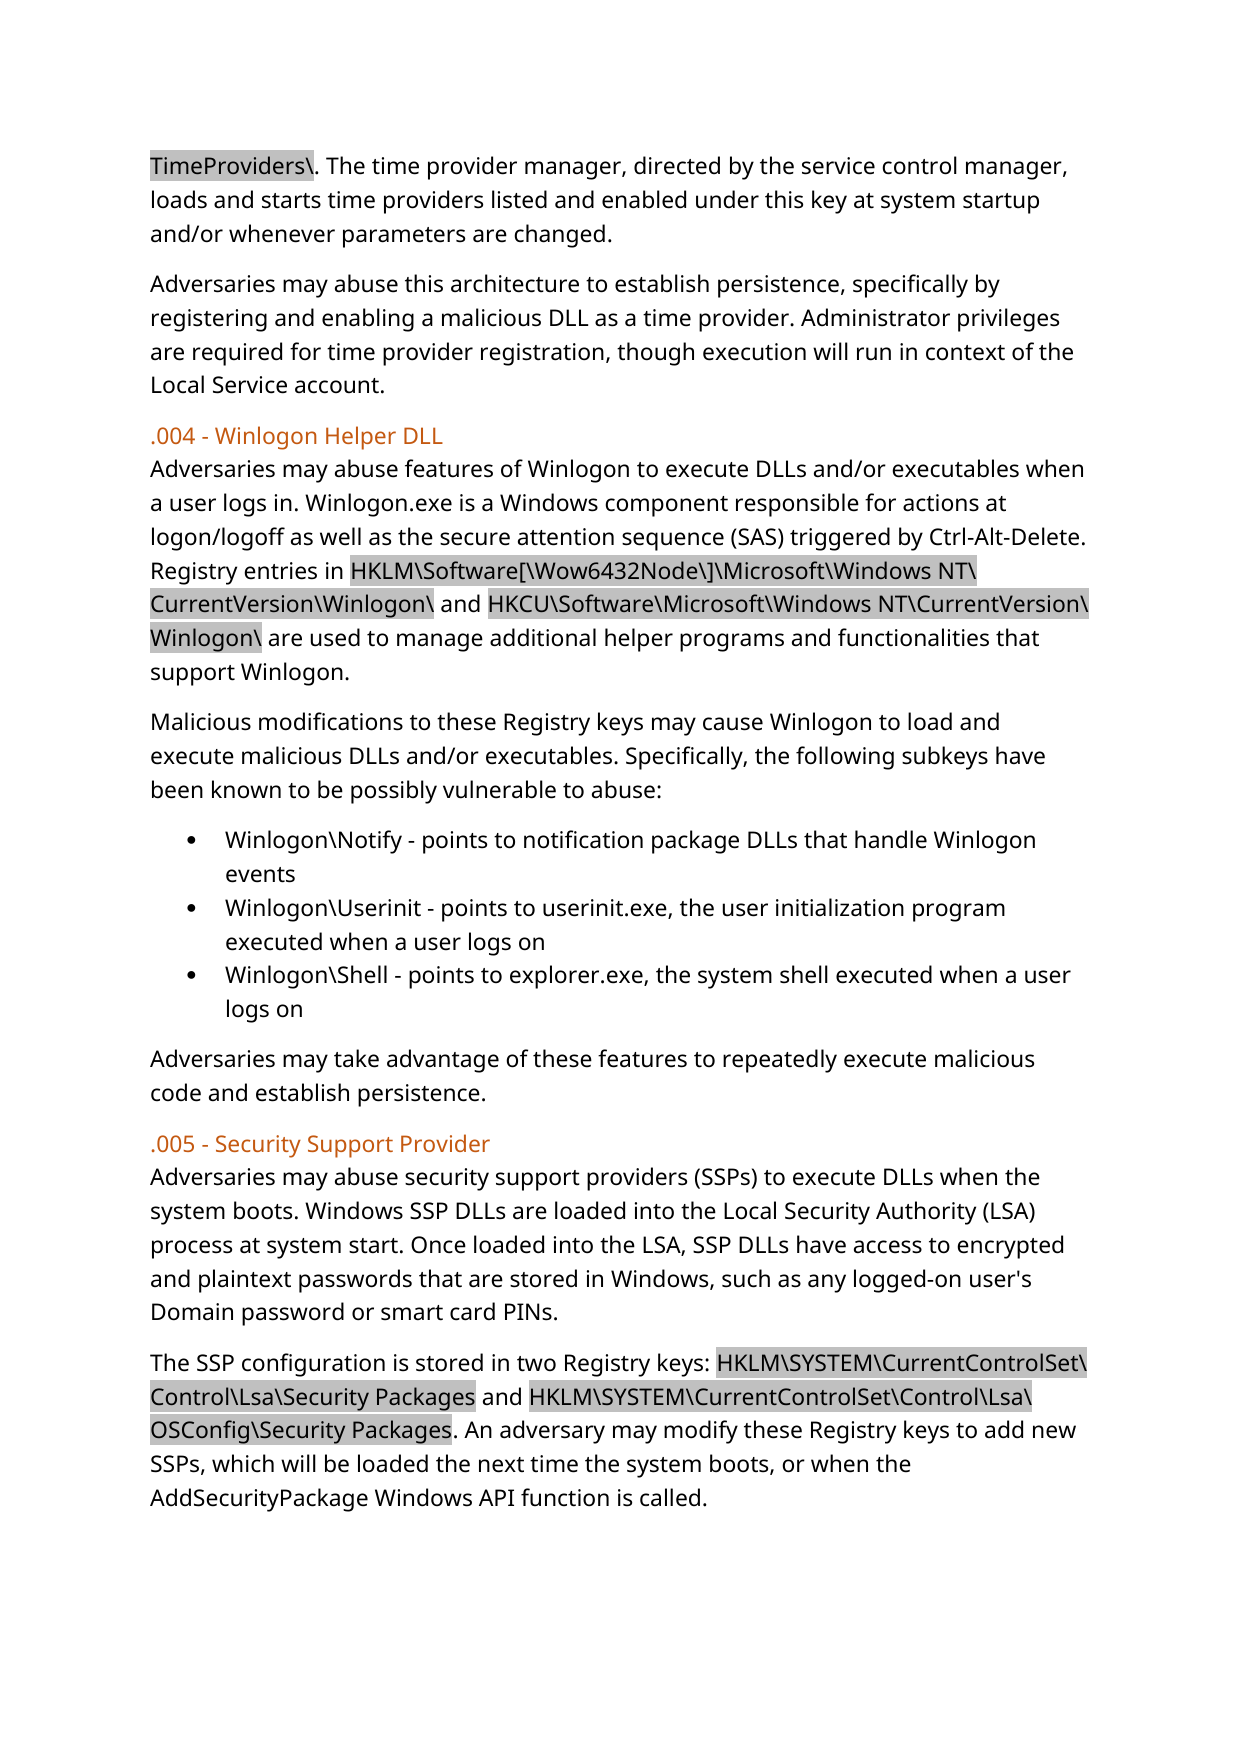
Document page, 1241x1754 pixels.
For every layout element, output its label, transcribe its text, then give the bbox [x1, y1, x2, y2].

text Adversaries may abuse features of Winlogon to execute DLLs and/or executables when a user logs in. Winlogon.exe is a Windows component responsible for actions at logon/logoff as well as the secure attention sequence (SAS) triggered by Ctrl-Alt-Delete. Registry entries in HKLM\Software[\Wow6432Node\]\Microsoft\Windows NT\CurrentVersion\Winlogon\ and HKCU\Software\Microsoft\Windows NT\CurrentVersion\Winlogon\ are used to manage additional helper programs and functionalities that support Winlogon. [150, 453, 1090, 687]
subtitle .004 - Winlogon Helper DLL [150, 419, 1090, 451]
list Winlogon\Shell - points to explorer.exe, the system shell executed when a user logs on [187, 959, 1090, 1024]
list Winlogon\Notify - points to notification package DLLs that handle Winlogon events [187, 824, 1090, 889]
text The SSP configuration is stored in two Registry keys: HKLM\SYSTEM\CurrentControlSet\Control\Lsa\Security Packages and HKLM\SYSTEM\CurrentControlSet\Control\Lsa\OSConfig\Security Packages. An adversary may modify these Registry keys to add new SSPs, which will be loaded the next time the system boots, or when the AddSecurityPackage Windows API function is called. [150, 1347, 1090, 1513]
text Adversaries may take advantage of these features to repeatedly execute malicious code and establish persistence. [150, 1043, 1090, 1108]
text Adversaries may abuse security support providers (SSPs) to execute DLLs when the system boots. Windows SSP DLLs are loaded into the Local Security Authority (LSA) process at system start. Once loaded into the LSA, SSP DLLs have access to encrypted and plaintext passwords that are stored in Windows, such as any logged-on user's Domain password or smart card PINs. [150, 1161, 1090, 1327]
subtitle .005 - Security Support Provider [150, 1127, 1090, 1159]
text Adversaries may abuse this architecture to establish persistence, specifically by registering and enabling a malicious DLL as a time provider. Administrator privileges are required for time provider registration, though execution will run in context of the Local Service account. [150, 268, 1090, 400]
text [150, 150, 1090, 249]
text Malicious modifications to these Registry keys may cause Winlogon to load and execute malicious DLLs and/or executables. Specifically, the following subkeys have been known to be possibly vulnerable to abuse: [150, 706, 1090, 805]
list Winlogon\Userinit - points to userinit.exe, the user initialization program executed when a user logs on [187, 892, 1090, 957]
